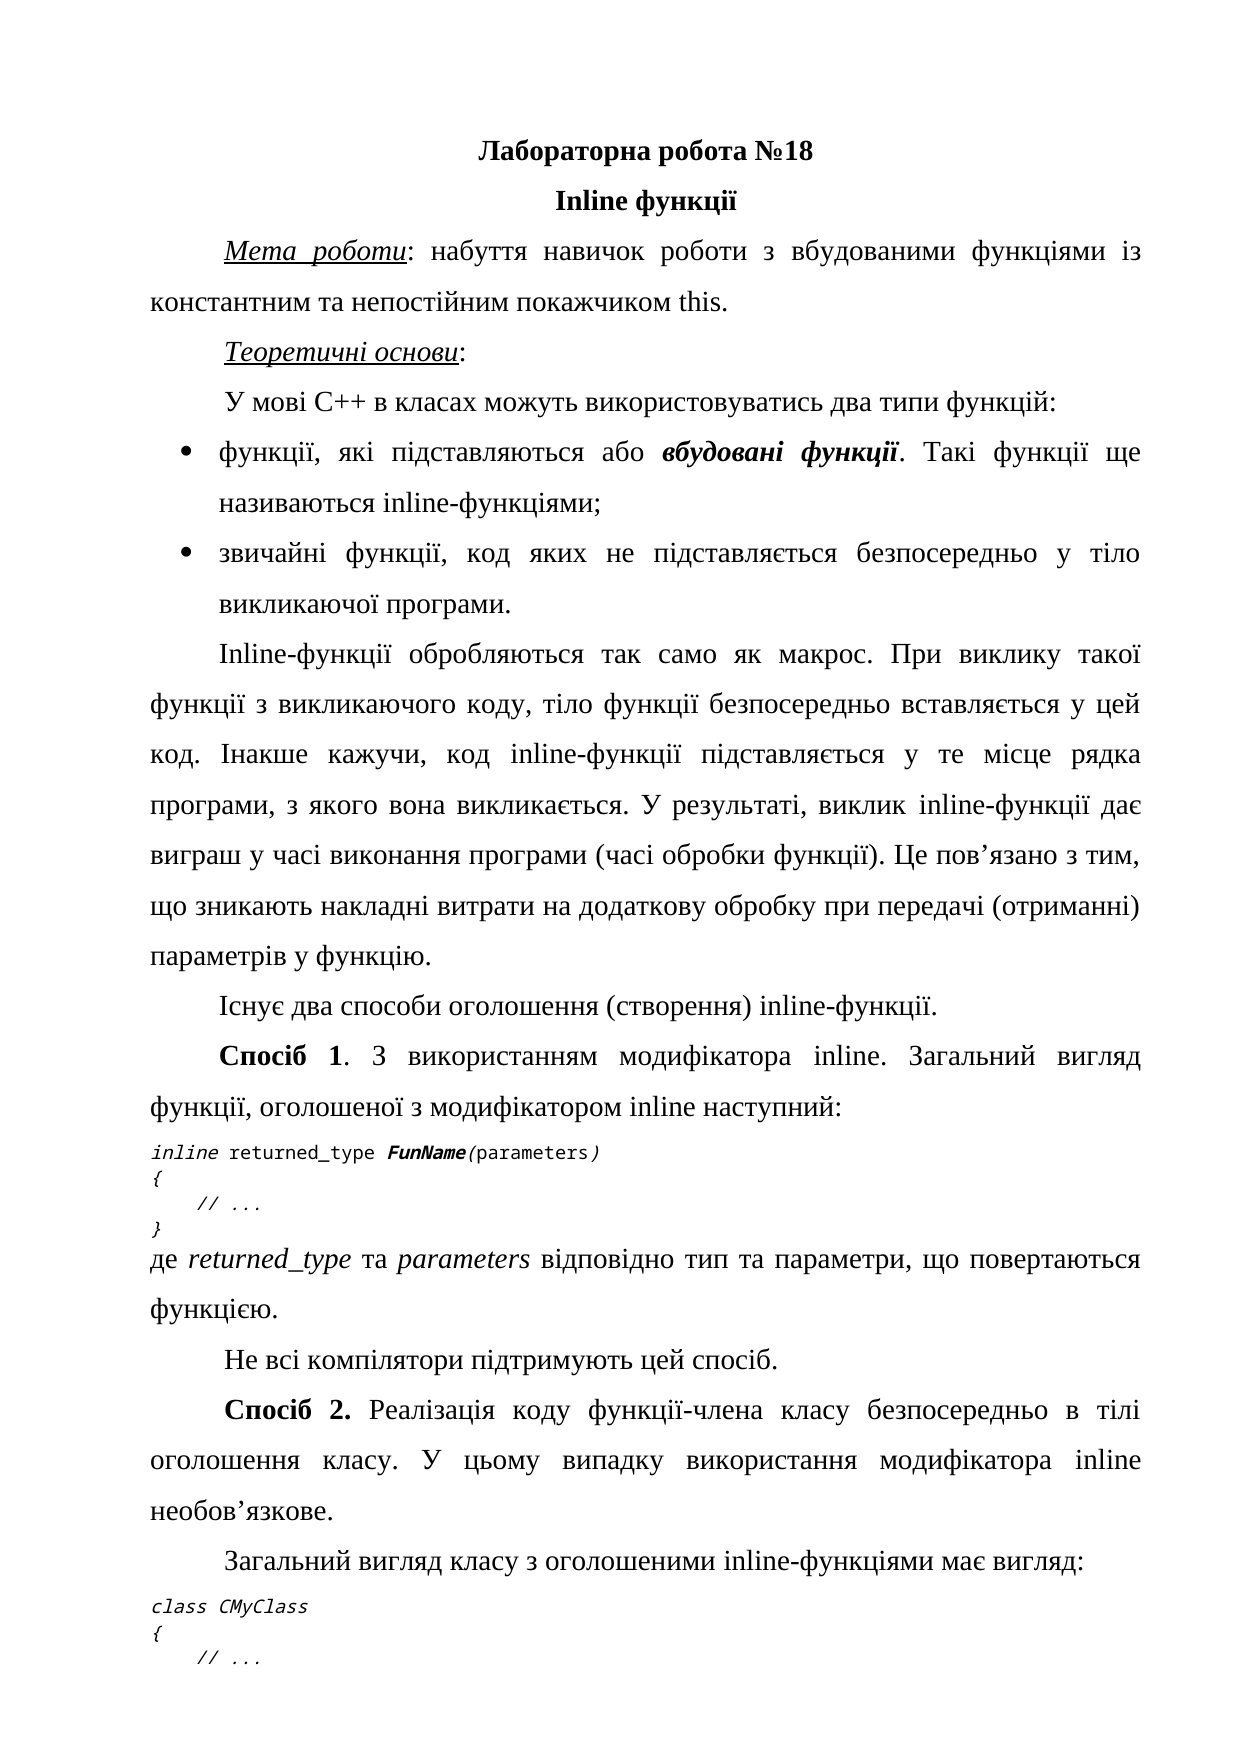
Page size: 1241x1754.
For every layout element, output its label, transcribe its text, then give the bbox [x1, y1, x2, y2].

text Inline функції [150, 183, 1141, 217]
text Inline-функції обробляються так само як макрос. При виклику такої функції з викликаючого коду, тіло функції безпосередньо вставляється у цей код. Інакше кажучи, код inline-функції підставляється у те місце рядка програми, з якого вона викликається. У результаті, виклик inline-функції дає виграш у часі виконання програми (часі обробки функції). Це пов’язано з тим, що зникають накладні витрати на додаткову обробку при передачі (отриманні) параметрів у функцію. [150, 636, 1141, 971]
text // ... [150, 1190, 1141, 1216]
text Лабораторна робота №18 [150, 133, 1141, 166]
text { [150, 1619, 1141, 1644]
text Мета роботи: набуття навичок роботи з вбудованими функціями із константним та непостійним покажчиком this. [150, 233, 1141, 317]
text Спосіб 1. З використанням модифікатора inline. Загальний вигляд функції, оголошеної з модифікатором inline наступний: [150, 1038, 1141, 1122]
text class CMyClass [150, 1593, 1141, 1619]
text Існує два способи оголошення (створення) inline-функції. [150, 988, 1141, 1022]
text Спосіб 2. Реалізація коду функції-члена класу безпосередньо в тілі оголошення класу. У цьому випадку використання модифікатора inline необов’язкове. [150, 1392, 1141, 1526]
text { [150, 1165, 1141, 1190]
list функції, які підставляються або вбудовані функції. Такі функції ще називаються inline-функціями; [181, 434, 1141, 518]
list звичайні функції, код яких не підставляється безпосередньо у тіло викликаючої програми. [181, 535, 1141, 619]
text У мові C++ в класах можуть використовуватись два типи функцій: [150, 384, 1141, 418]
text де returned_type та parameters відповідно тип та параметри, що повертаються функцією. [150, 1241, 1141, 1325]
text Теоретичні основи: [150, 334, 1141, 367]
text // ... [150, 1644, 1141, 1670]
text inline returned_type FunName(parameters) [150, 1139, 1141, 1165]
text Не всі компілятори підтримують цей спосіб. [150, 1342, 1141, 1375]
text } [150, 1216, 1141, 1241]
text Загальний вигляд класу з оголошеними inline-функціями має вигляд: [150, 1543, 1141, 1577]
